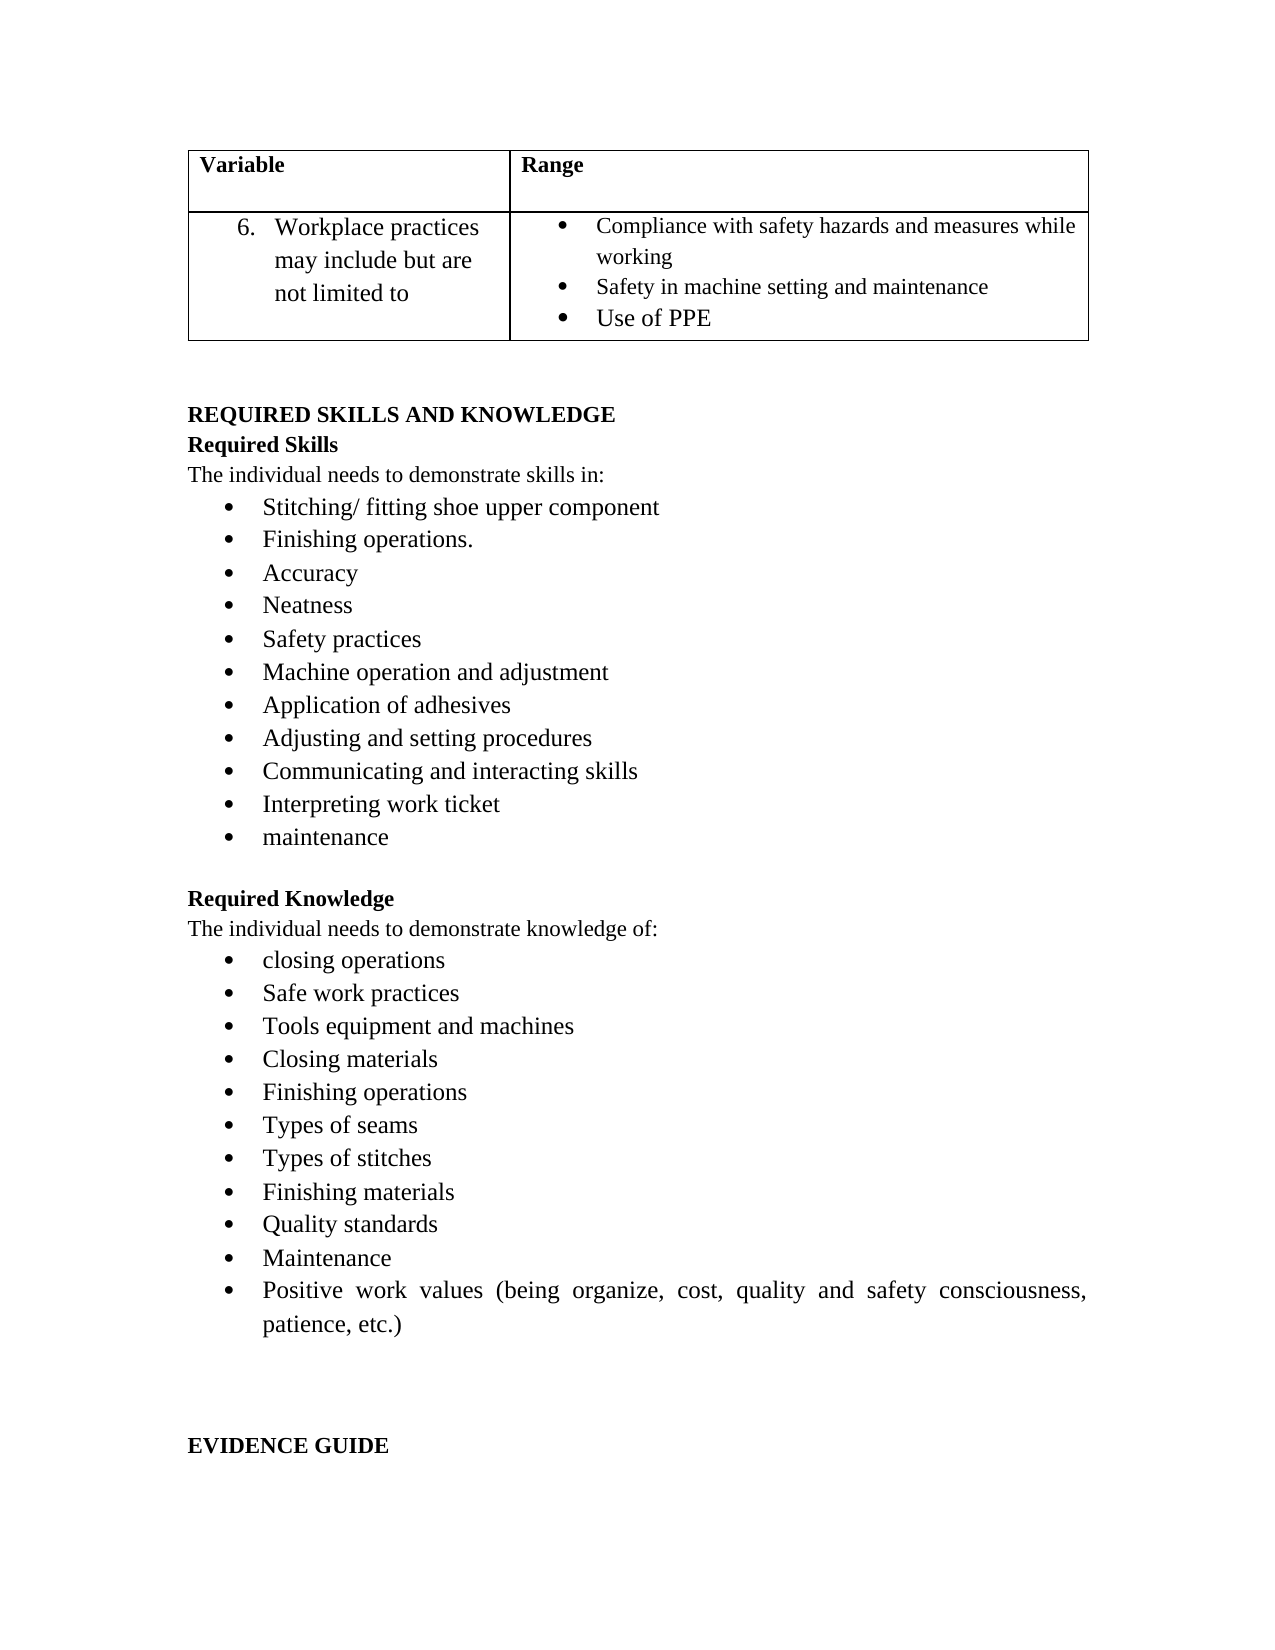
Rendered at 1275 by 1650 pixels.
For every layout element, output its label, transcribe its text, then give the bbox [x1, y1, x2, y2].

table_cell Workplace practices may include but are not limited to [189, 213, 509, 339]
list Finishing operations [225, 1077, 1087, 1106]
list maintenance [225, 822, 1087, 851]
text Required Knowledge [187, 885, 1087, 911]
list Finishing operations. [225, 524, 1087, 553]
list Safe work practices [225, 978, 1087, 1007]
list Quality standards [225, 1209, 1087, 1238]
list Types of seams [225, 1111, 1087, 1139]
list Finishing materials [225, 1177, 1087, 1205]
list Interpreting work ticket [225, 789, 1087, 817]
list Machine operation and adjustment [225, 657, 1087, 685]
list Closing materials [225, 1044, 1087, 1073]
text The individual needs to demonstrate knowledge of: [187, 915, 1087, 942]
list Neatness [225, 591, 1087, 619]
list Communicating and interacting skills [225, 756, 1087, 784]
list Safety practices [225, 624, 1087, 652]
table_header Variable [189, 151, 509, 211]
list Application of adhesives [225, 690, 1087, 718]
list Tools equipment and machines [225, 1011, 1087, 1040]
text EVIDENCE GUIDE [187, 1432, 1087, 1459]
table_header Range [511, 151, 1088, 211]
list Types of stitches [225, 1143, 1087, 1172]
list Adjusting and setting procedures [225, 723, 1087, 751]
text The individual needs to demonstrate skills in: [187, 461, 1087, 488]
list Positive work values (being organize, cost, quality and safety consciousness, patience, etc.) [225, 1276, 1087, 1337]
text Required Skills [187, 431, 1087, 457]
table_cell Compliance with safety hazards and measures while working Safety in machine setting and maintenance Use of PPE [511, 213, 1088, 339]
list Stitching/ fitting shoe upper component [225, 492, 1087, 520]
list Maintenance [225, 1243, 1087, 1271]
list closing operations [225, 945, 1087, 974]
list Accuracy [225, 558, 1087, 586]
text REQUIRED SKILLS AND KNOWLEDGE [187, 401, 1087, 427]
